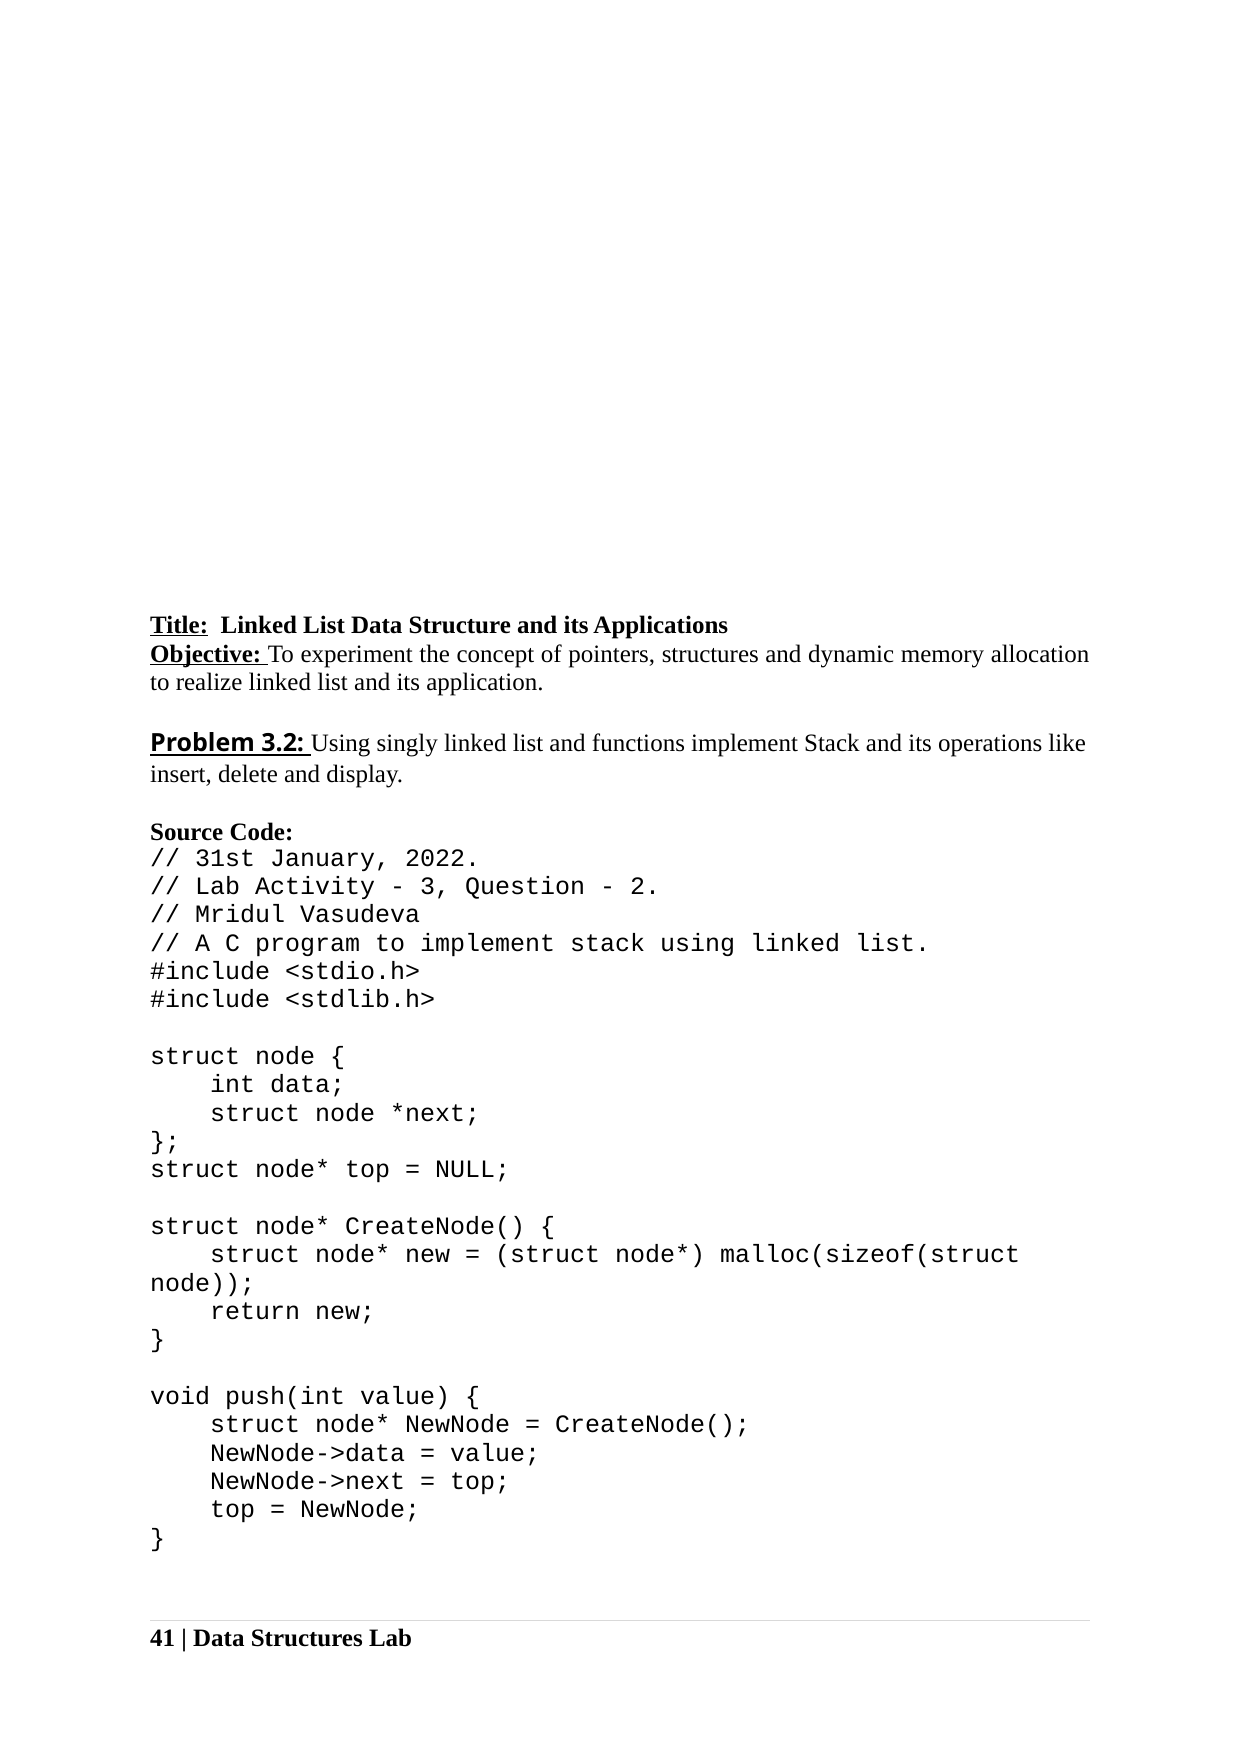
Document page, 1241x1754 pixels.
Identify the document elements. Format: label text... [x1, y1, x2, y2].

text struct node* top = NULL; [150, 1157, 1090, 1185]
text NewNode->data = value; [150, 1440, 1090, 1469]
text struct node { [150, 1044, 1090, 1072]
text // A C program to implement stack using linked list. [150, 930, 1090, 959]
text // 31st January, 2022. [150, 845, 1090, 874]
text struct node* NewNode = CreateNode(); [150, 1412, 1090, 1440]
text int data; [150, 1072, 1090, 1100]
text struct node* CreateNode() { [150, 1214, 1090, 1242]
text void push(int value) { [150, 1384, 1090, 1412]
text struct node* new = (struct node*) malloc(sizeof(struct node)); [150, 1242, 1090, 1299]
text NewNode->next = top; [150, 1469, 1090, 1497]
text Problem 3.2: Using singly linked list and functions implement Stack and its operations like insert, delete and display. [150, 725, 1090, 788]
text #include <stdlib.h> [150, 987, 1090, 1015]
text return new; [150, 1299, 1090, 1327]
text #include <stdio.h> [150, 959, 1090, 987]
text // Lab Activity - 3, Question - 2. [150, 874, 1090, 902]
text } [150, 1327, 1090, 1355]
text } [150, 1525, 1090, 1554]
text Objective: To experiment the concept of pointers, structures and dynamic memory allocation to realize linked list and its application. [150, 639, 1090, 696]
text // Mridul Vasudeva [150, 902, 1090, 930]
text top = NewNode; [150, 1497, 1090, 1525]
text Source Code: [150, 817, 1090, 845]
text }; [150, 1129, 1090, 1157]
text struct node *next; [150, 1100, 1090, 1129]
text Title: Linked List Data Structure and its Applications [150, 610, 1090, 639]
